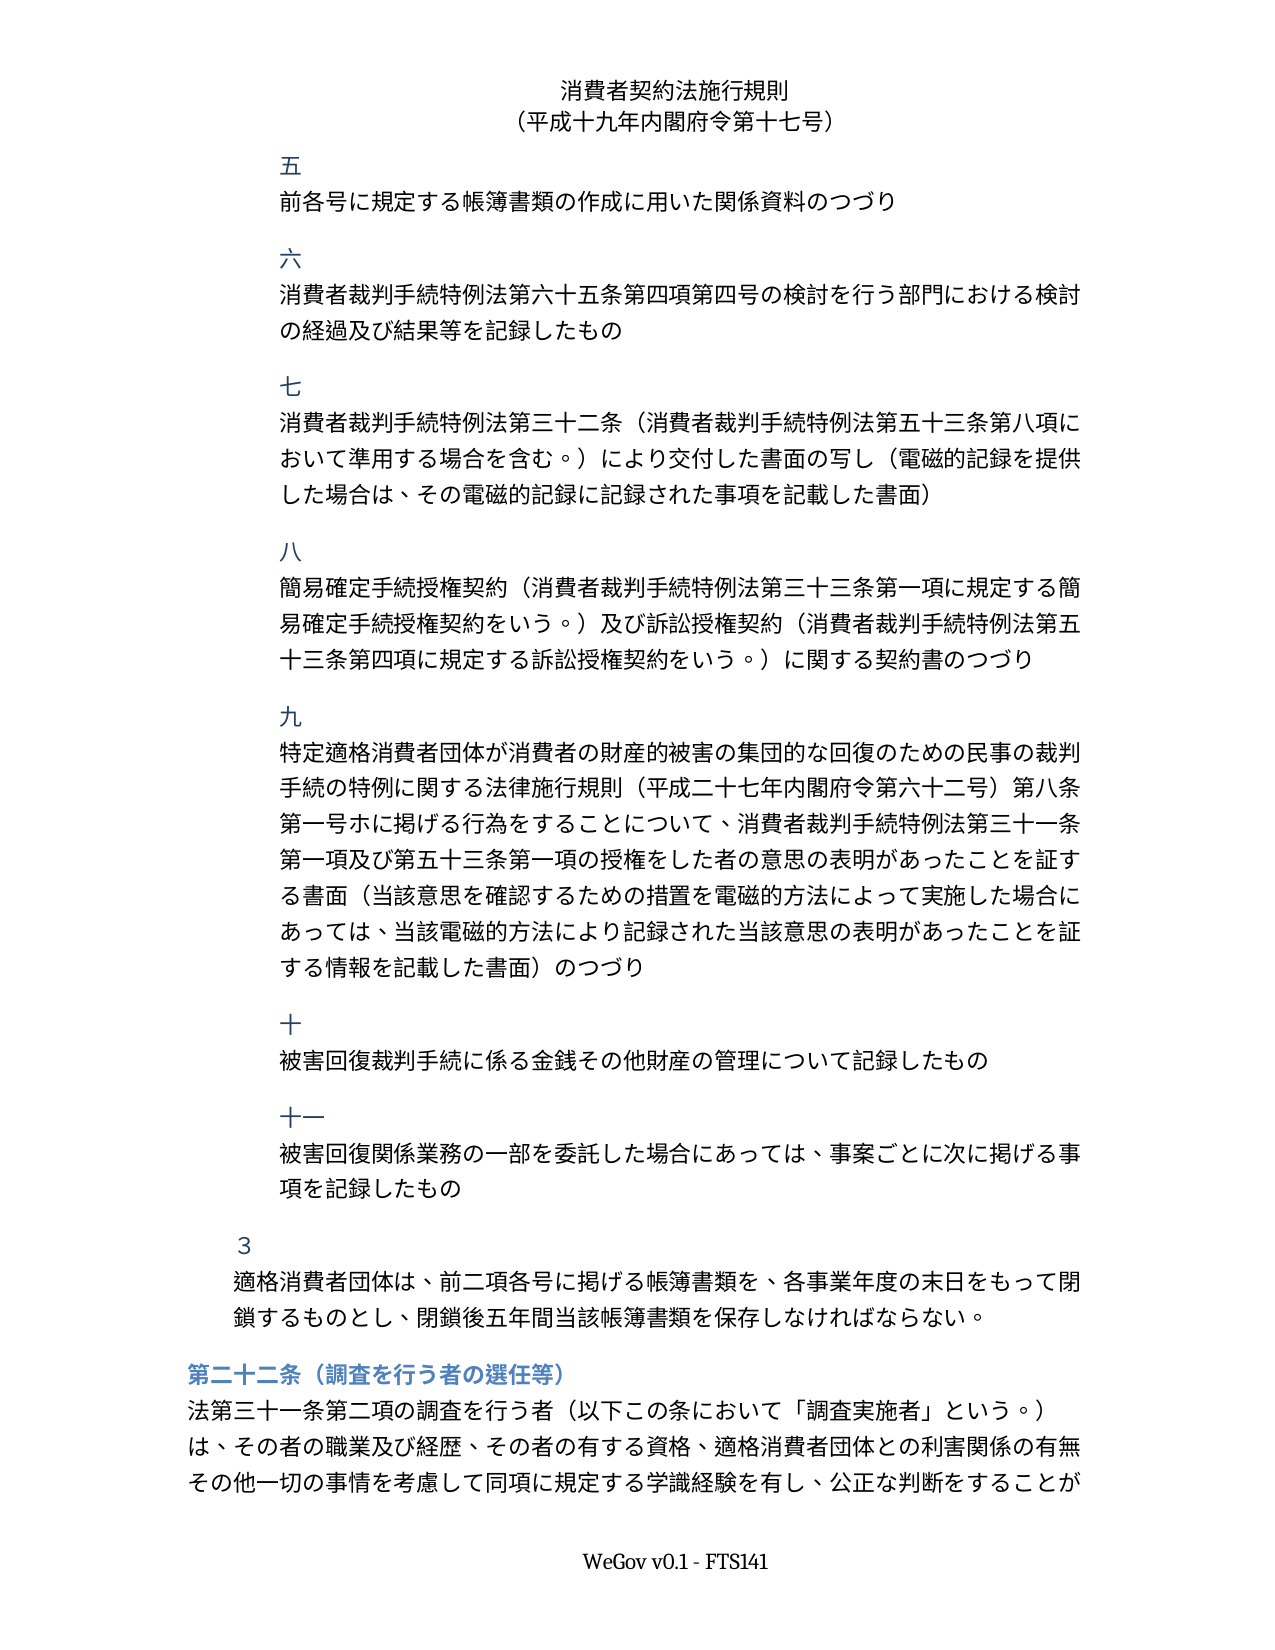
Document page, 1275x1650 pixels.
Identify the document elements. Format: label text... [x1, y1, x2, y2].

text 消費者裁判手続特例法第三十二条（消費者裁判手続特例法第五十三条第八項において準用する場合を含む。）により交付した書面の写し（電磁的記録を提供した場合は、その電磁的記録に記録された事項を記載した書面） [279, 407, 1087, 510]
text 前各号に規定する帳簿書類の作成に用いた関係資料のつづり [279, 186, 1087, 217]
subtitle 第二十二条（調査を行う者の選任等） [187, 1359, 1087, 1390]
subtitle 六 [279, 243, 1087, 274]
subtitle 十 [279, 1009, 1087, 1040]
subtitle ３ [233, 1230, 1087, 1261]
subtitle 十一 [279, 1102, 1087, 1133]
subtitle 五 [279, 150, 1087, 181]
text 消費者裁判手続特例法第六十五条第四項第四号の検討を行う部門における検討の経過及び結果等を記録したもの [279, 279, 1087, 346]
subtitle 八 [279, 536, 1087, 567]
subtitle 九 [279, 701, 1087, 732]
subtitle 七 [279, 371, 1087, 403]
text 簡易確定手続授権契約（消費者裁判手続特例法第三十三条第一項に規定する簡易確定手続授権契約をいう。）及び訴訟授権契約（消費者裁判手続特例法第五十三条第四項に規定する訴訟授権契約をいう。）に関する契約書のつづり [279, 572, 1087, 675]
text 適格消費者団体は、前二項各号に掲げる帳簿書類を、各事業年度の末日をもって閉鎖するものとし、閉鎖後五年間当該帳簿書類を保存しなければならない。 [233, 1266, 1087, 1333]
text 被害回復裁判手続に係る金銭その他財産の管理について記録したもの [279, 1045, 1087, 1076]
text 特定適格消費者団体が消費者の財産的被害の集団的な回復のための民事の裁判手続の特例に関する法律施行規則（平成二十七年内閣府令第六十二号）第八条第一号ホに掲げる行為をすることについて、消費者裁判手続特例法第三十一条第一項及び第五十三条第一項の授権をした者の意思の表明があったことを証する書面（当該意思を確認するための措置を電磁的方法によって実施した場合にあっては、当該電磁的方法により記録された当該意思の表明があったことを証する情報を記載した書面）のつづり [279, 736, 1087, 983]
text 被害回復関係業務の一部を委託した場合にあっては、事案ごとに次に掲げる事項を記録したもの [279, 1137, 1087, 1205]
